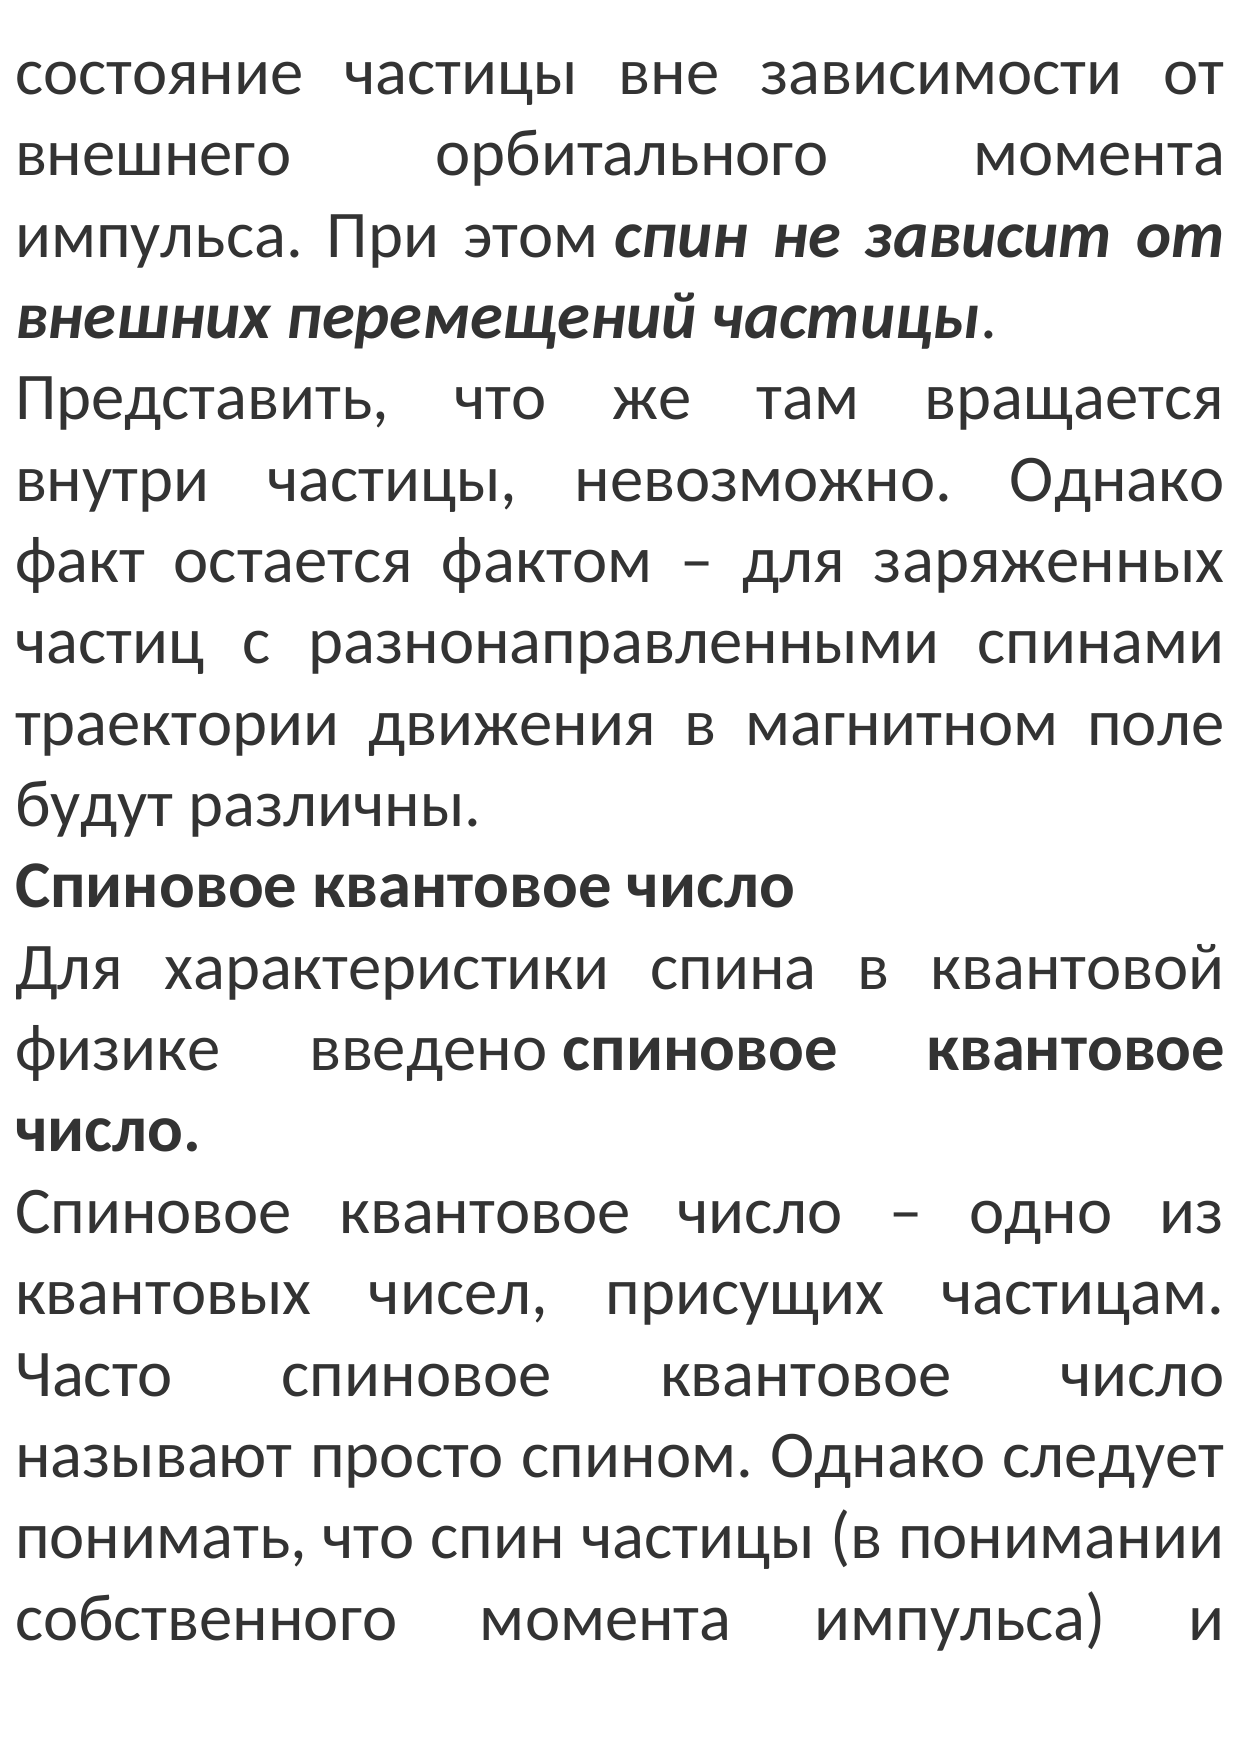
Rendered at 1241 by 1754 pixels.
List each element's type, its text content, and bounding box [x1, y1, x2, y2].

text Представить, что же там вращается внутри частицы, невозможно. Однако факт остается фактом – для заряженных частиц с разнонаправленными спинами траектории движения в магнитном поле будут различны. [15, 355, 1226, 843]
text Для характеристики спина в квантовой физике введено спиновое квантовое число. [15, 924, 1226, 1168]
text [15, 29, 1226, 355]
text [15, 1168, 1226, 1657]
subtitle Спиновое квантовое число [15, 843, 1226, 924]
